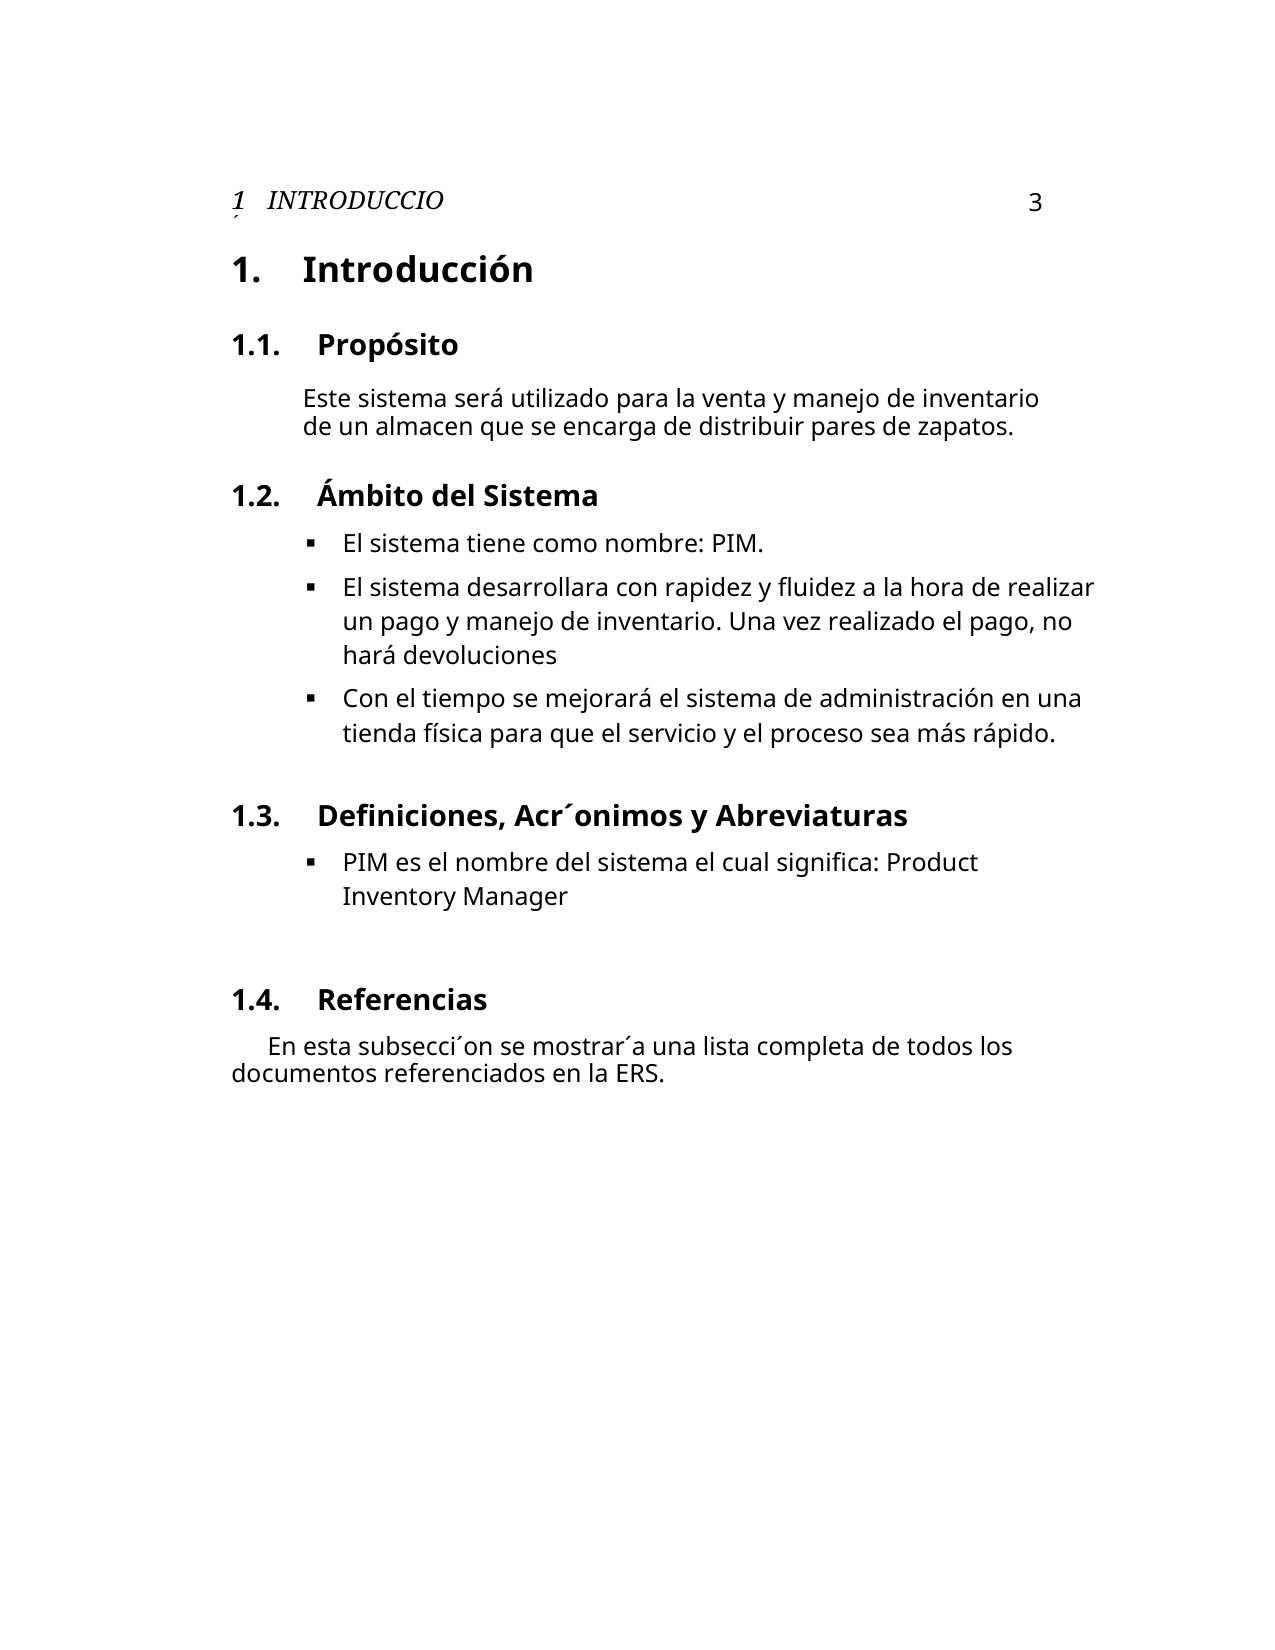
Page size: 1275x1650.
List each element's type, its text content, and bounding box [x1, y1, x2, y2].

text En esta subsecci´on se mostrar´a una lista completa de todos los documentos referenciados en la ERS. [231, 1032, 1041, 1090]
list El sistema desarrollara con rapidez y fluidez a la hora de realizar un pago y manejo de inventario. Una vez realizado el pago, no hará devoluciones [305, 569, 1096, 672]
subtitle Referencias [231, 979, 1096, 1019]
list El sistema tiene como nombre: PIM. [305, 526, 1096, 560]
subtitle Definiciones, Acr´onimos y Abreviaturas [231, 795, 1096, 835]
list PIM es el nombre del sistema el cual significa: Product Inventory Manager [305, 844, 1096, 912]
list Con el tiempo se mejorará el sistema de administración en una tienda física para que el servicio y el proceso sea más rápido. [305, 681, 1096, 749]
text Este sistema será utilizado para la venta y manejo de inventario de un almacen que se encarga de distribuir pares de zapatos. [303, 384, 1041, 442]
subtitle Ámbito del Sistema [231, 468, 1096, 516]
subtitle Propósito [231, 324, 1096, 364]
subtitle Introducción [231, 245, 1096, 293]
